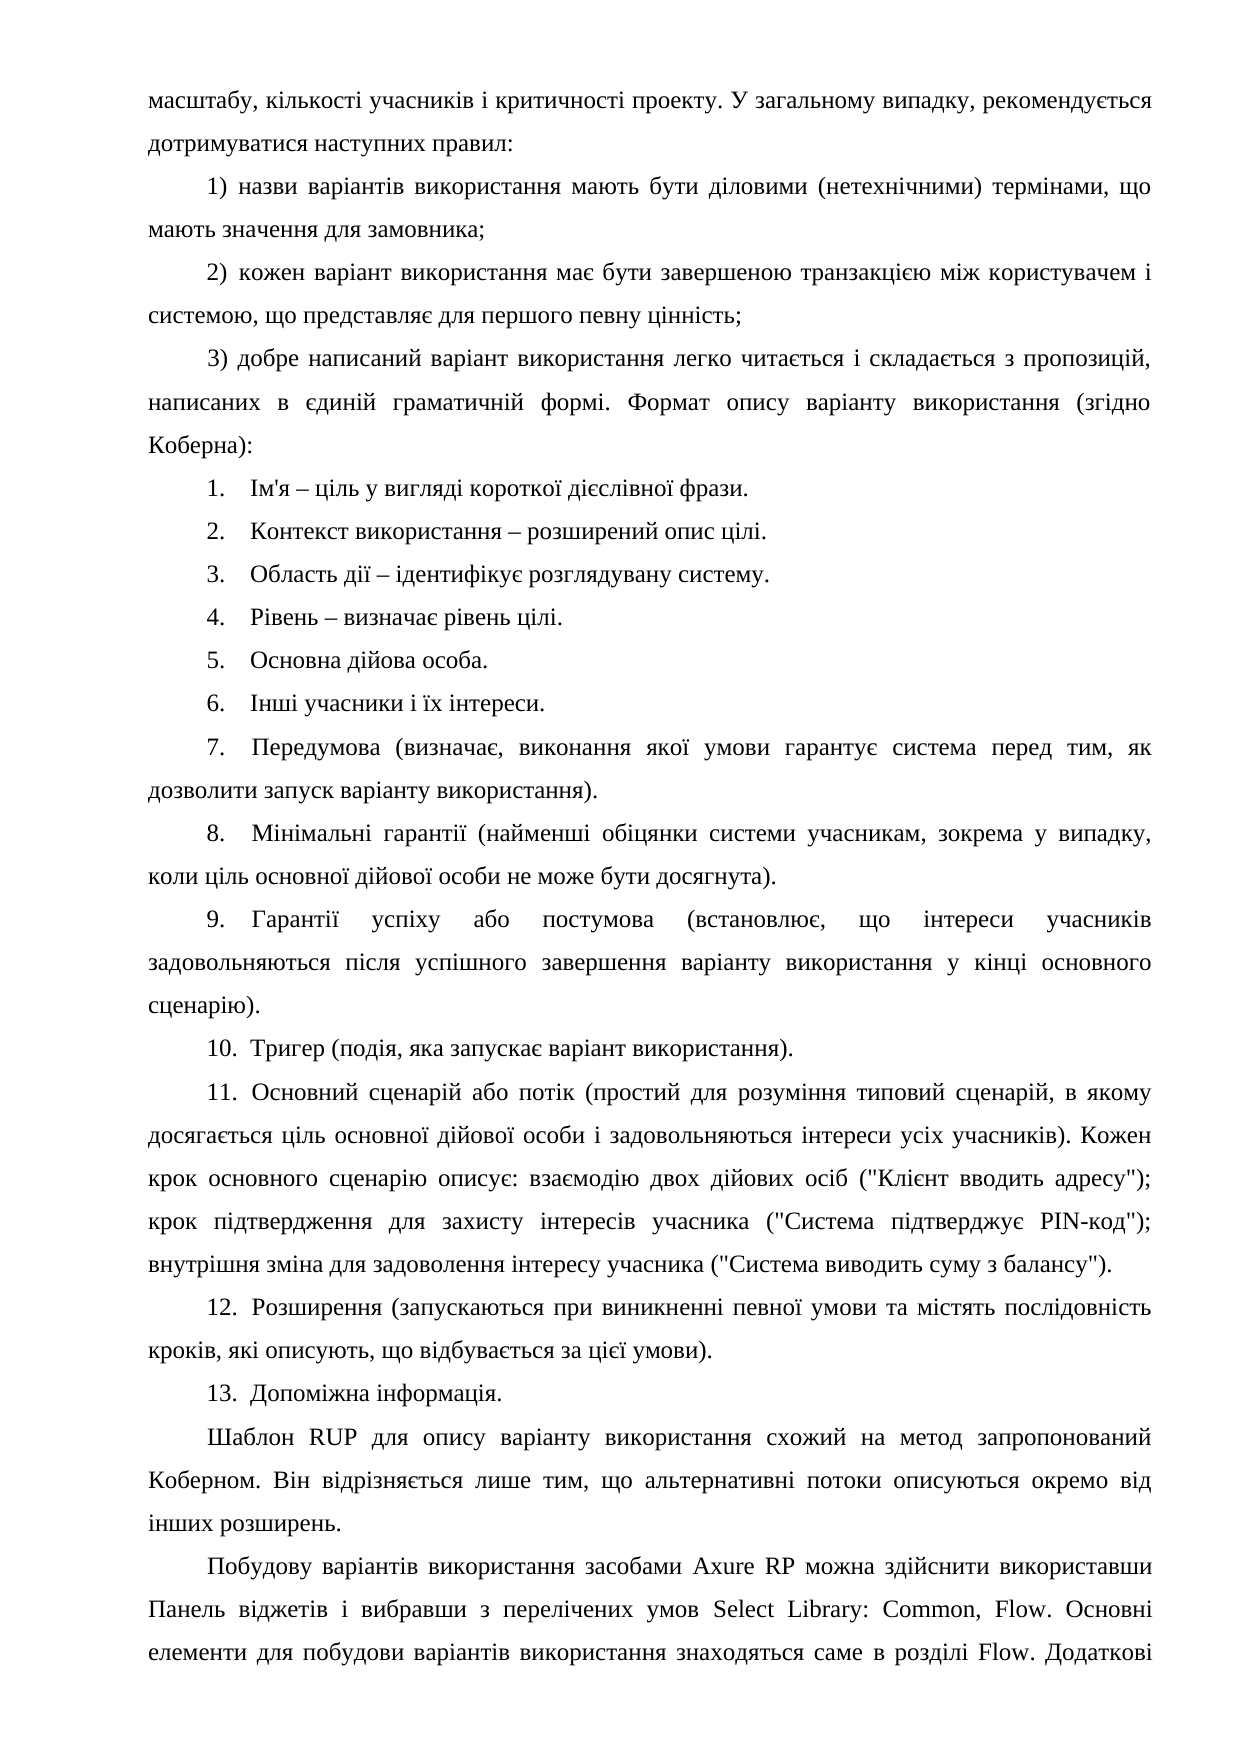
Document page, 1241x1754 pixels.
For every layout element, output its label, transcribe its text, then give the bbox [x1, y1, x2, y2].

list добре написаний варіант використання легко читається і складається з пропозицій, написаних в єдиній граматичній формі. Формат опису варіанту використання (згідно Коберна): [148, 343, 1152, 458]
list Тригер (подія, яка запускає варіант використання). [206, 1033, 1153, 1062]
list Передумова (визначає, виконання якої умови гарантує система перед тим, як дозволити запуск варіанту використання). [148, 732, 1153, 803]
list Розширення (запускаються при виникненні певної умови та містять послідовність кроків, які описують, що відбувається за цієї умови). [148, 1292, 1153, 1364]
list Область дії – ідентифікує розглядувану систему. [206, 559, 1153, 588]
list Основний сценарій або потік (простий для розуміння типовий сценарій, в якому досягається ціль основної дійової особи і задовольняються інтереси усіх учасників). Кожен крок основного сценарію описує: взаємодію двох дійових осіб ("Клієнт вводить адресу"); крок підтвердження для захисту інтересів учасника ("Система підтверджує PIN-код"); внутрішня зміна для задоволення інтересу учасника ("Система виводить суму з балансу"). [148, 1077, 1153, 1278]
list Контекст використання – розширений опис цілі. [206, 516, 1153, 545]
list Гарантії успіху або постумова (встановлює, що інтереси учасників задовольняються після успішного завершення варіанту використання у кінці основного сценарію). [148, 904, 1153, 1019]
list назви варіантів використання мають бути діловими (нетехнічними) термінами, що мають значення для замовника; [148, 171, 1153, 243]
list Інші учасники і їх інтереси. [206, 688, 1153, 717]
list Рівень – визначає рівень цілі. [206, 602, 1153, 631]
list Допоміжна інформація. [206, 1378, 1153, 1407]
text Шаблон RUP для опису варіанту використання схожий на метод запропонований Коберном. Він відрізняється лише тим, що альтернативні потоки описуються окремо від інших розширень. [148, 1422, 1153, 1537]
list кожен варіант використання має бути завершеною транзакцією між користувачем і системою, що представляє для першого певну цінність; [148, 257, 1153, 329]
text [148, 85, 1153, 157]
list Ім'я – ціль у вигляді короткої дієслівної фрази. [206, 473, 1153, 502]
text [148, 1551, 1153, 1666]
list Основна дійова особа. [206, 645, 1153, 674]
list Мінімальні гарантії (найменші обіцянки системи учасникам, зокрема у випадку, коли ціль основної дійової особи не може бути досягнута). [148, 818, 1153, 890]
